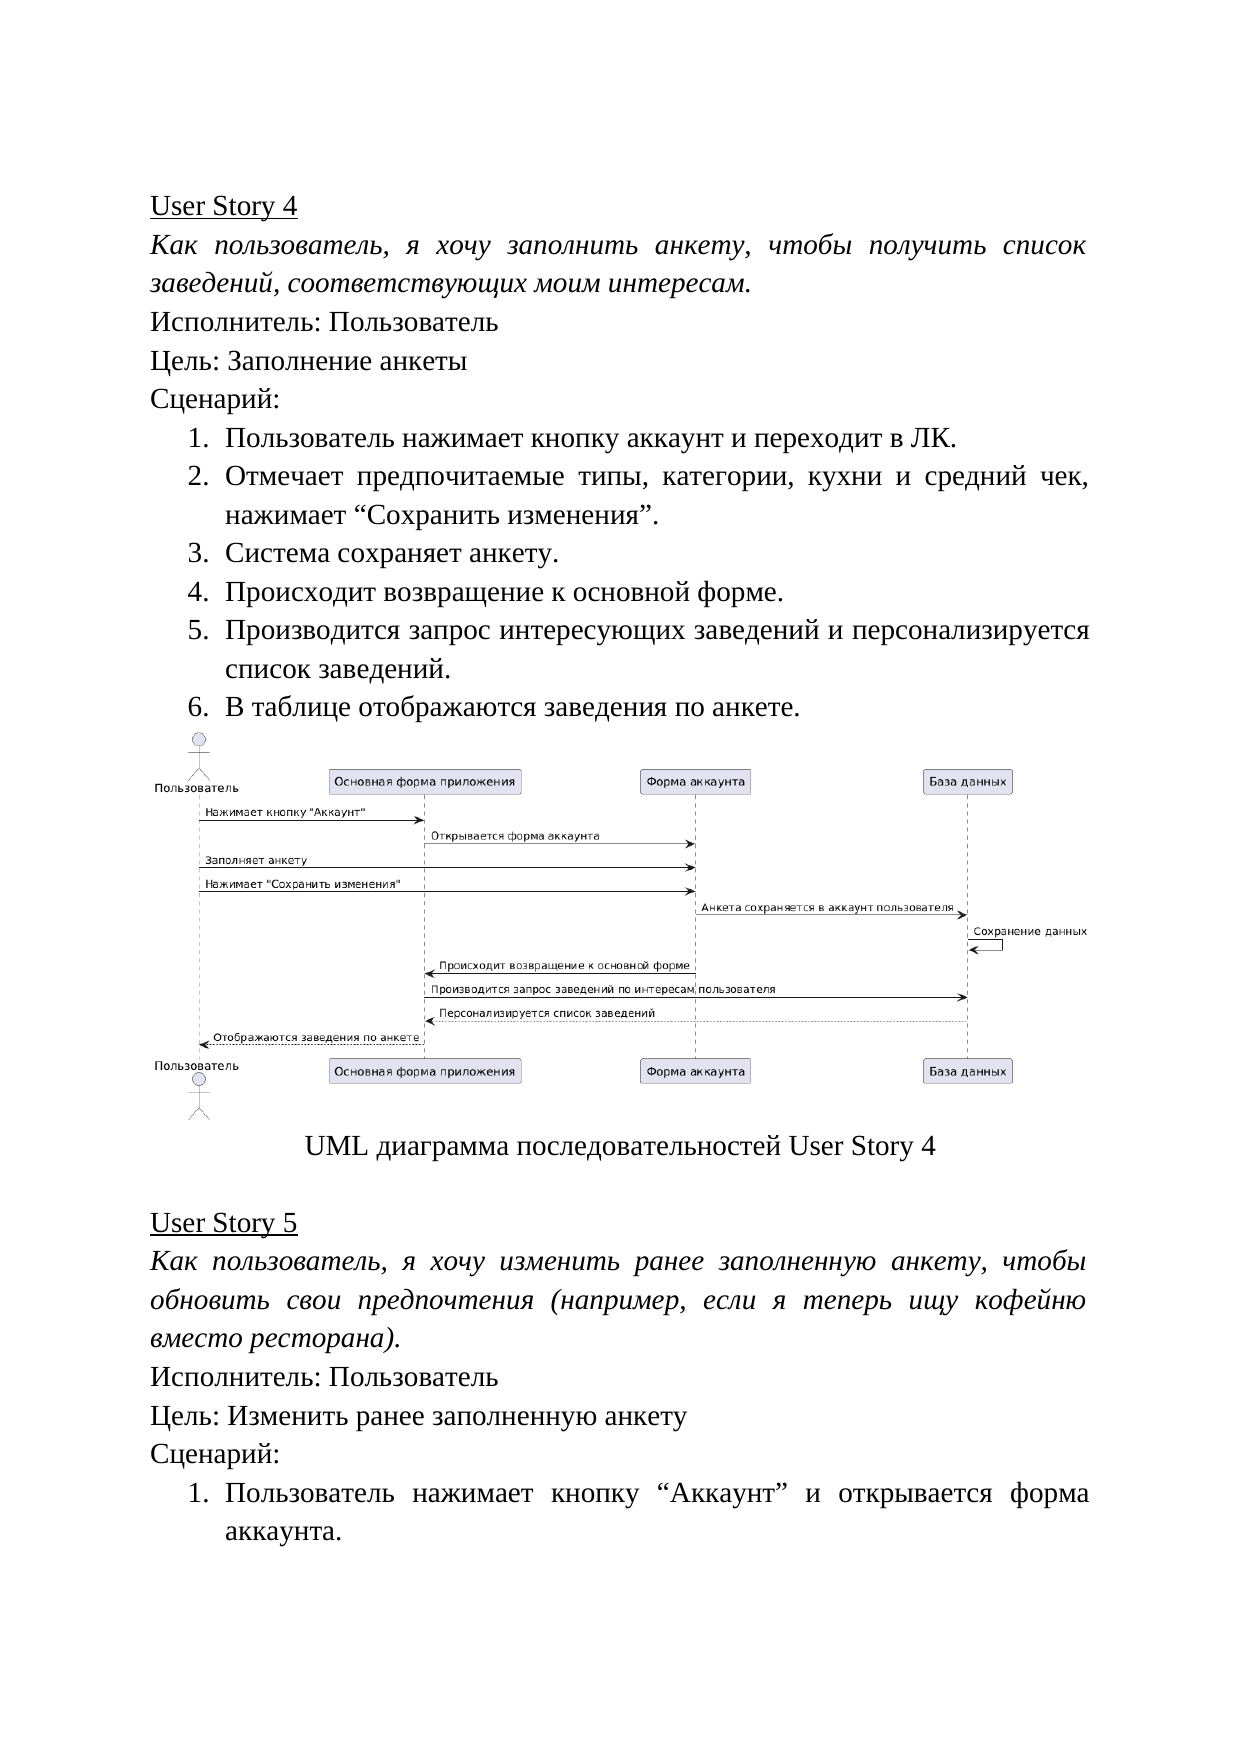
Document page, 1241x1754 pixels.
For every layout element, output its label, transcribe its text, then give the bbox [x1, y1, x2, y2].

text Сценарий: [150, 381, 1090, 415]
text Цель: Заполнение анкеты [150, 343, 1090, 376]
text User Story 4 [150, 188, 1090, 222]
picture [150, 728, 1091, 1124]
list Система сохраняет анкету. [187, 535, 1090, 569]
text Исполнитель: Пользователь [150, 304, 1090, 338]
text Как пользователь, я хочу заполнить анкету, чтобы получить список заведений, соответствующих моим интересам. [150, 227, 1090, 299]
text User Story 5 [150, 1205, 1090, 1238]
list В таблице отображаются заведения по анкете. [187, 689, 1090, 723]
text Исполнитель: Пользователь [150, 1359, 1090, 1393]
text Сценарий: [150, 1436, 1090, 1470]
list Происходит возвращение к основной форме. [187, 574, 1090, 607]
list Пользователь нажимает кнопку “Аккаунт” и открывается форма аккаунта. [187, 1475, 1090, 1547]
list Пользователь нажимает кнопку аккаунт и переходит в ЛК. [187, 420, 1090, 453]
text Цель: Изменить ранее заполненную анкету [150, 1398, 1090, 1431]
text Как пользователь, я хочу изменить ранее заполненную анкету, чтобы обновить свои предпочтения (например, если я теперь ищу кофейню вместо ресторана). [150, 1243, 1090, 1354]
list Производится запрос интересующих заведений и персонализируется список заведений. [187, 612, 1090, 684]
text UML диаграмма последовательностей User Story 4 [150, 1128, 1090, 1161]
list Отмечает предпочитаемые типы, категории, кухни и средний чек, нажимает “Сохранить изменения”. [187, 458, 1090, 530]
